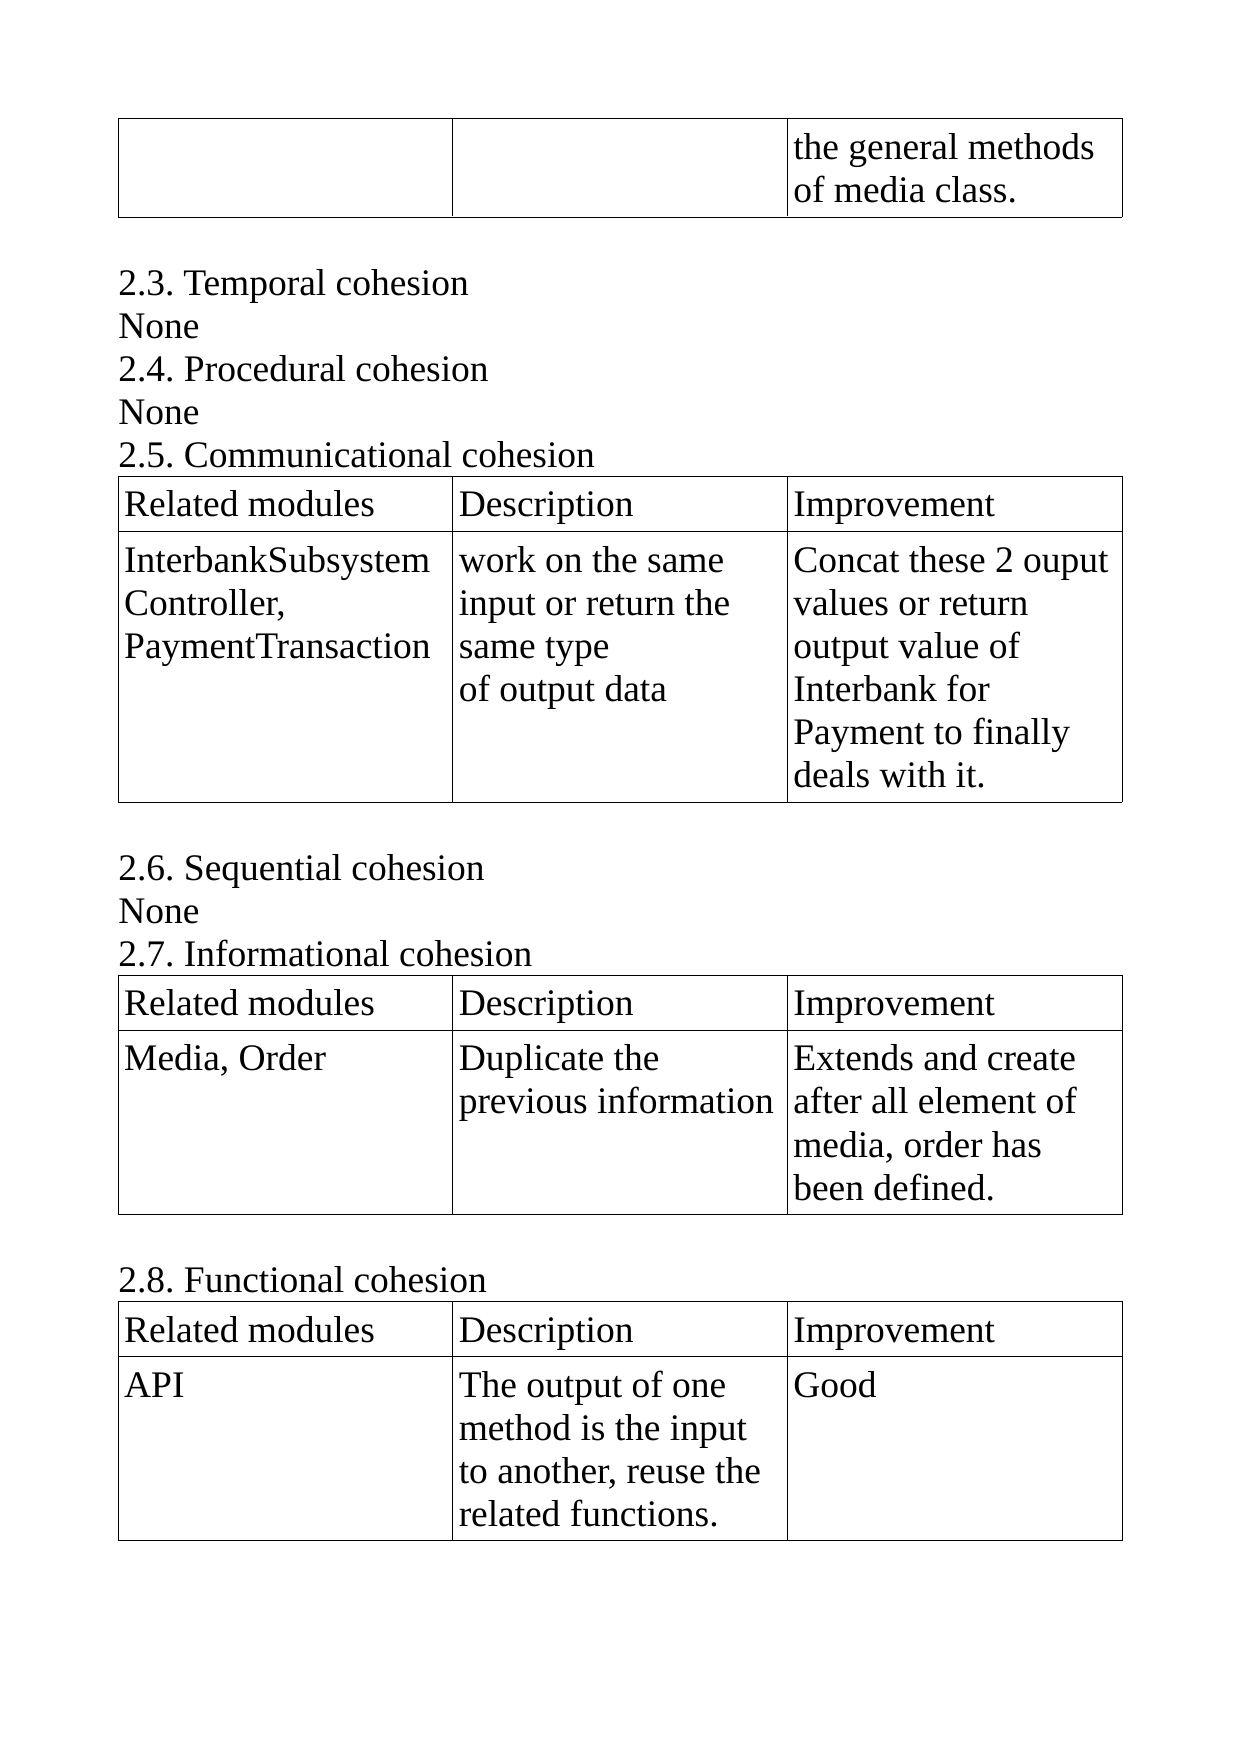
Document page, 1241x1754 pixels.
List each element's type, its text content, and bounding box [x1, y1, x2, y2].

text 2.5. Communicational cohesion [118, 432, 1122, 476]
table_cell work on the same input or return the same type of output data [453, 532, 787, 801]
table_header Improvement [788, 477, 1122, 531]
table_cell Concat these 2 ouput values or return output value of Interbank for Payment to finally deals with it. [788, 532, 1122, 801]
table_cell Duplicate the previous information [453, 1031, 787, 1214]
text 2.8. Functional cohesion [118, 1258, 1122, 1301]
table_cell Extends and create after all element of media, order has been defined. [788, 1031, 1122, 1214]
table_header Related modules [119, 1302, 452, 1356]
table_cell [788, 119, 1122, 216]
table_header Description [453, 1302, 787, 1356]
table_cell API [119, 1357, 452, 1540]
text 2.6. Sequential cohesion [118, 845, 1122, 888]
text None [118, 389, 1122, 432]
table_header Related modules [119, 976, 452, 1029]
text 2.7. Informational cohesion [118, 931, 1122, 974]
table_header Improvement [788, 1302, 1122, 1356]
table_header Description [453, 477, 787, 531]
table_header Related modules [119, 477, 452, 531]
table_header Improvement [788, 976, 1122, 1029]
table_cell Media, Order [119, 1031, 452, 1214]
table_cell InterbankSubsystemController, PaymentTransaction [119, 532, 452, 801]
text 2.4. Procedural cohesion [118, 346, 1122, 389]
text None [118, 303, 1122, 346]
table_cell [119, 119, 452, 216]
text 2.3. Temporal cohesion [118, 260, 1122, 303]
table_cell Good [788, 1357, 1122, 1540]
table_cell The output of one method is the input to another, reuse the related functions. [453, 1357, 787, 1540]
table_header Description [453, 976, 787, 1029]
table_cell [453, 119, 787, 216]
text None [118, 888, 1122, 931]
